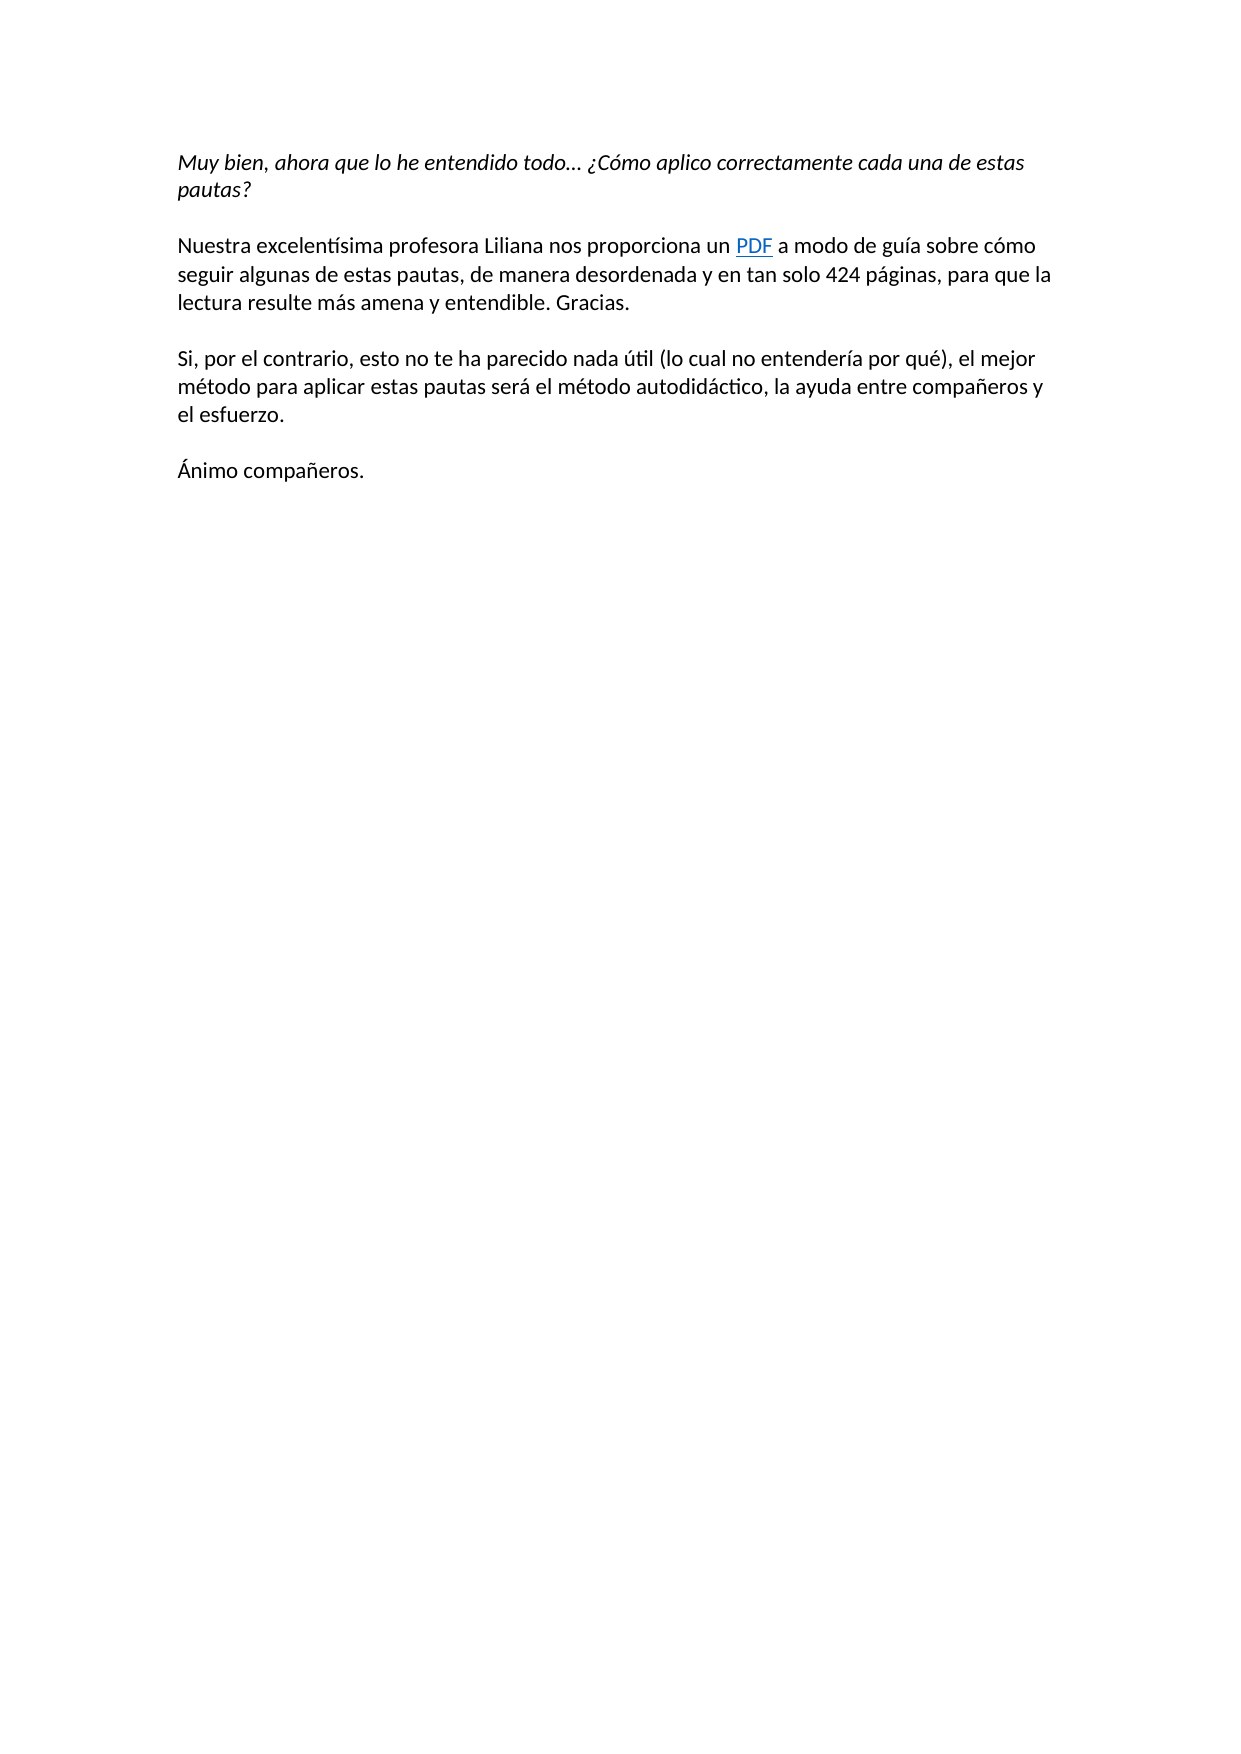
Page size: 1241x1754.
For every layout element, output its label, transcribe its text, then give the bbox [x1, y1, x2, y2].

text Muy bien, ahora que lo he entendido todo… ¿Cómo aplico correctamente cada una de estas pautas? [177, 148, 1063, 204]
text Si, por el contrario, esto no te ha parecido nada útil (lo cual no entendería por qué), el mejor método para aplicar estas pautas será el método autodidáctico, la ayuda entre compañeros y el esfuerzo. [177, 344, 1063, 428]
text Nuestra excelentísima profesora Liliana nos proporciona un PDF a modo de guía sobre cómo seguir algunas de estas pautas, de manera desordenada y en tan solo 424 páginas, para que la lectura resulte más amena y entendible. Gracias. [177, 232, 1063, 316]
text Ánimo compañeros. [177, 456, 1063, 484]
